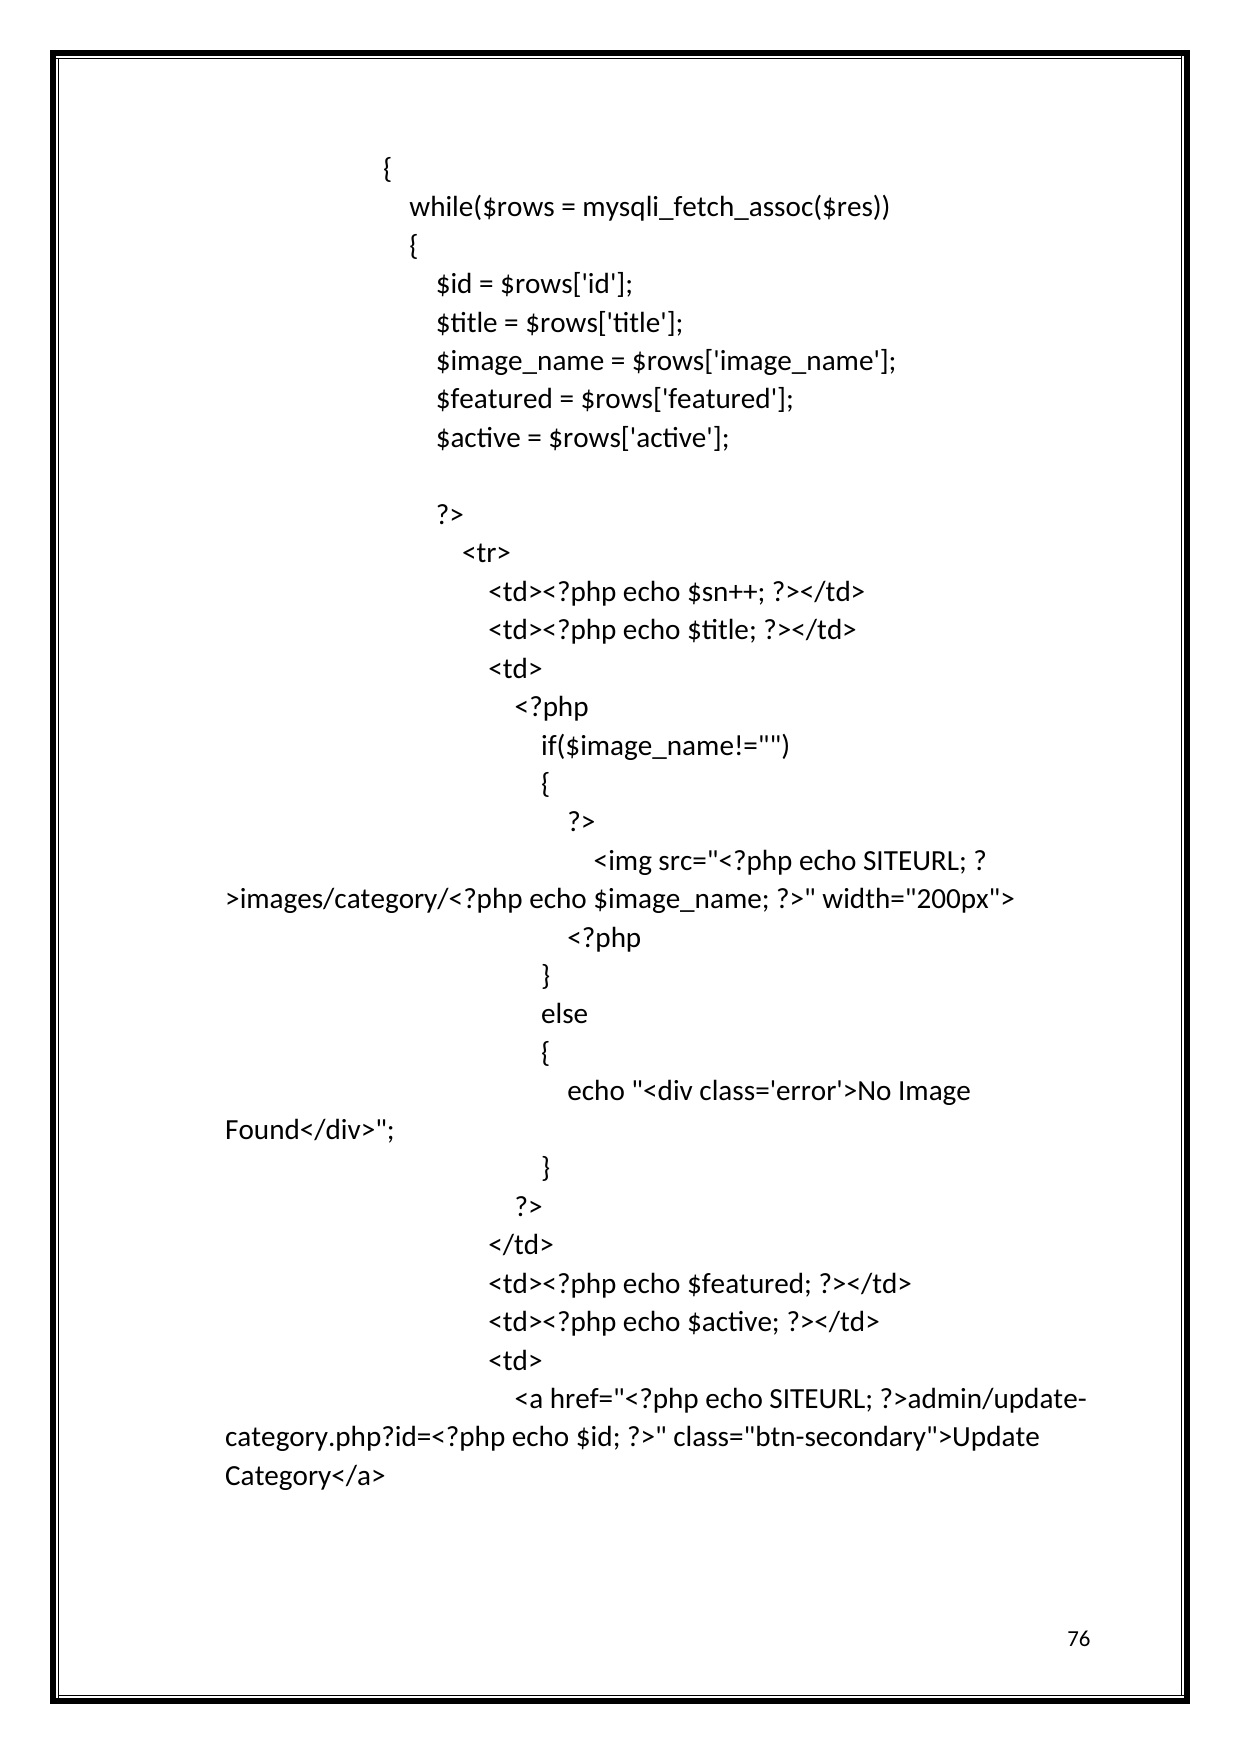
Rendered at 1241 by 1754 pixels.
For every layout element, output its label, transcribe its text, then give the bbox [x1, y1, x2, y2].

list ?> [225, 1188, 1090, 1223]
list $title = $rows['title']; [225, 304, 1090, 339]
list <img src="<?php echo SITEURL; ?>images/category/<?php echo $image_name; ?>" width="200px"> [225, 842, 1090, 916]
list <?php [225, 919, 1090, 954]
list else [225, 996, 1090, 1031]
list <?php [225, 688, 1090, 724]
list { [225, 1034, 1090, 1070]
list { [225, 150, 1090, 186]
list { [225, 765, 1090, 801]
list <td><?php echo $title; ?></td> [225, 611, 1090, 647]
list </td> [225, 1226, 1090, 1262]
list $featured = $rows['featured']; [225, 381, 1090, 416]
list echo "<div class='error'>No Image Found</div>"; [225, 1072, 1090, 1147]
list { [225, 227, 1090, 262]
list } [225, 957, 1090, 993]
list <a href="<?php echo SITEURL; ?>admin/update-category.php?id=<?php echo $id; ?>" class="btn-secondary">Update Category</a> [225, 1380, 1090, 1492]
list } [225, 1149, 1090, 1185]
list $id = $rows['id']; [225, 265, 1090, 301]
list ?> [225, 803, 1090, 839]
list $active = $rows['active']; [225, 419, 1090, 455]
list <td><?php echo $active; ?></td> [225, 1303, 1090, 1339]
list <td> [225, 1342, 1090, 1377]
list <td><?php echo $sn++; ?></td> [225, 573, 1090, 608]
list ?> [225, 496, 1090, 532]
list $image_name = $rows['image_name']; [225, 342, 1090, 378]
list <td><?php echo $featured; ?></td> [225, 1265, 1090, 1300]
list while($rows = mysqli_fetch_assoc($res)) [225, 188, 1090, 224]
list if($image_name!="") [225, 727, 1090, 762]
list <td> [225, 650, 1090, 685]
list <tr> [225, 534, 1090, 570]
